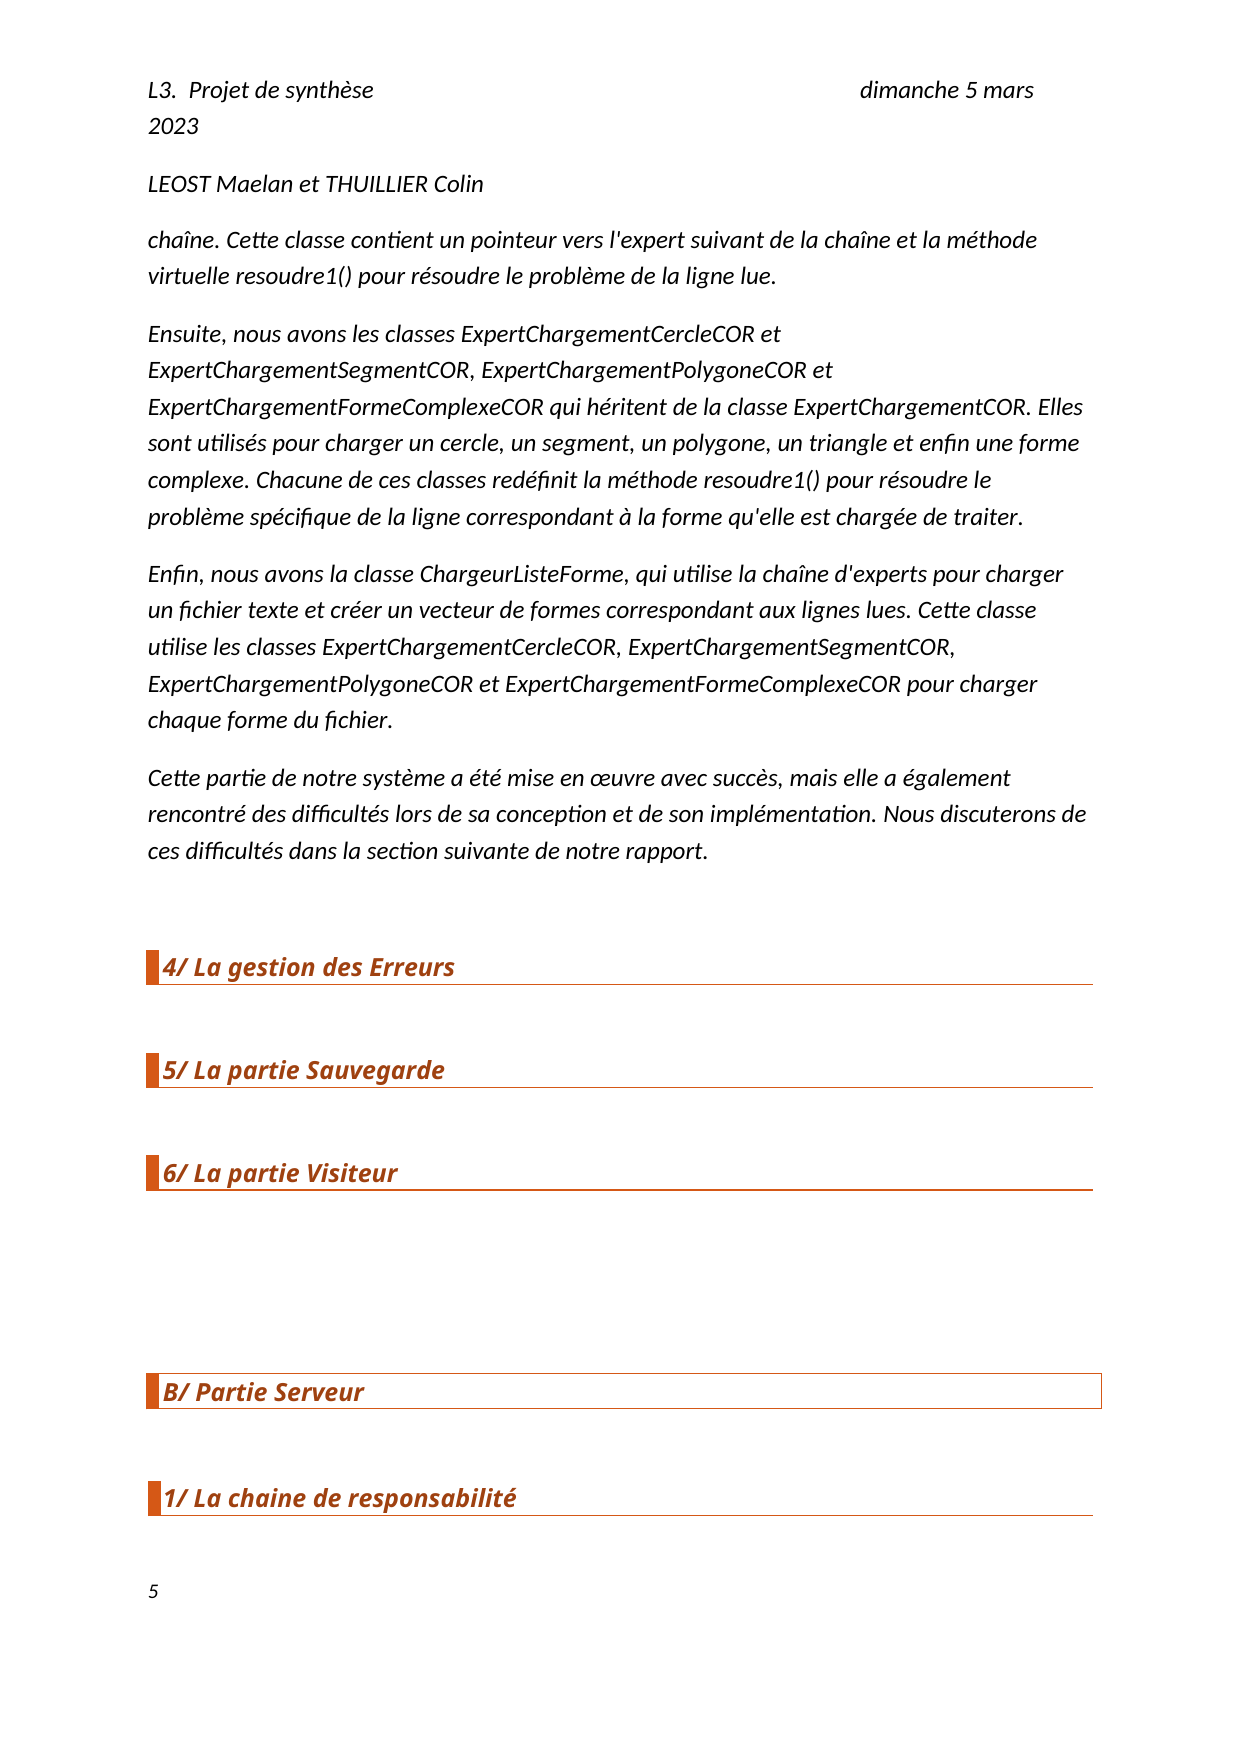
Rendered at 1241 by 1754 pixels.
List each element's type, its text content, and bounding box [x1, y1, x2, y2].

subtitle 5/ La partie Sauvegarde [146, 1052, 1093, 1087]
subtitle 6/ La partie Visiteur [159, 1155, 1093, 1189]
text Enfin, nous avons la classe ChargeurListeForme, qui utilise la chaîne d'experts pour charger un fichier texte et créer un vecteur de formes correspondant aux lignes lues. Cette classe utilise les classes ExpertChargementCercleCOR, ExpertChargementSegmentCOR, ExpertChargementPolygoneCOR et ExpertChargementFormeComplexeCOR pour charger chaque forme du fichier. [148, 558, 1093, 735]
text Cette partie de notre système a été mise en œuvre avec succès, mais elle a également rencontré des difficultés lors de sa conception et de son implémentation. Nous discuterons de ces difficultés dans la section suivante de notre rapport. [148, 762, 1093, 865]
text Ensuite, nous avons les classes ExpertChargementCercleCOR et ExpertChargementSegmentCOR, ExpertChargementPolygoneCOR et ExpertChargementFormeComplexeCOR qui héritent de la classe ExpertChargementCOR. Elles sont utilisés pour charger un cercle, un segment, un polygone, un triangle et enfin une forme complexe. Chacune de ces classes redéfinit la méthode resoudre1() pour résoudre le problème spécifique de la ligne correspondant à la forme qu'elle est chargée de traiter. [148, 318, 1093, 531]
subtitle B/ Partie Serveur [159, 1374, 1101, 1408]
subtitle 4/ La gestion des Erreurs [146, 949, 1093, 984]
subtitle 1/ La chaine de responsabilité [161, 1481, 1093, 1515]
